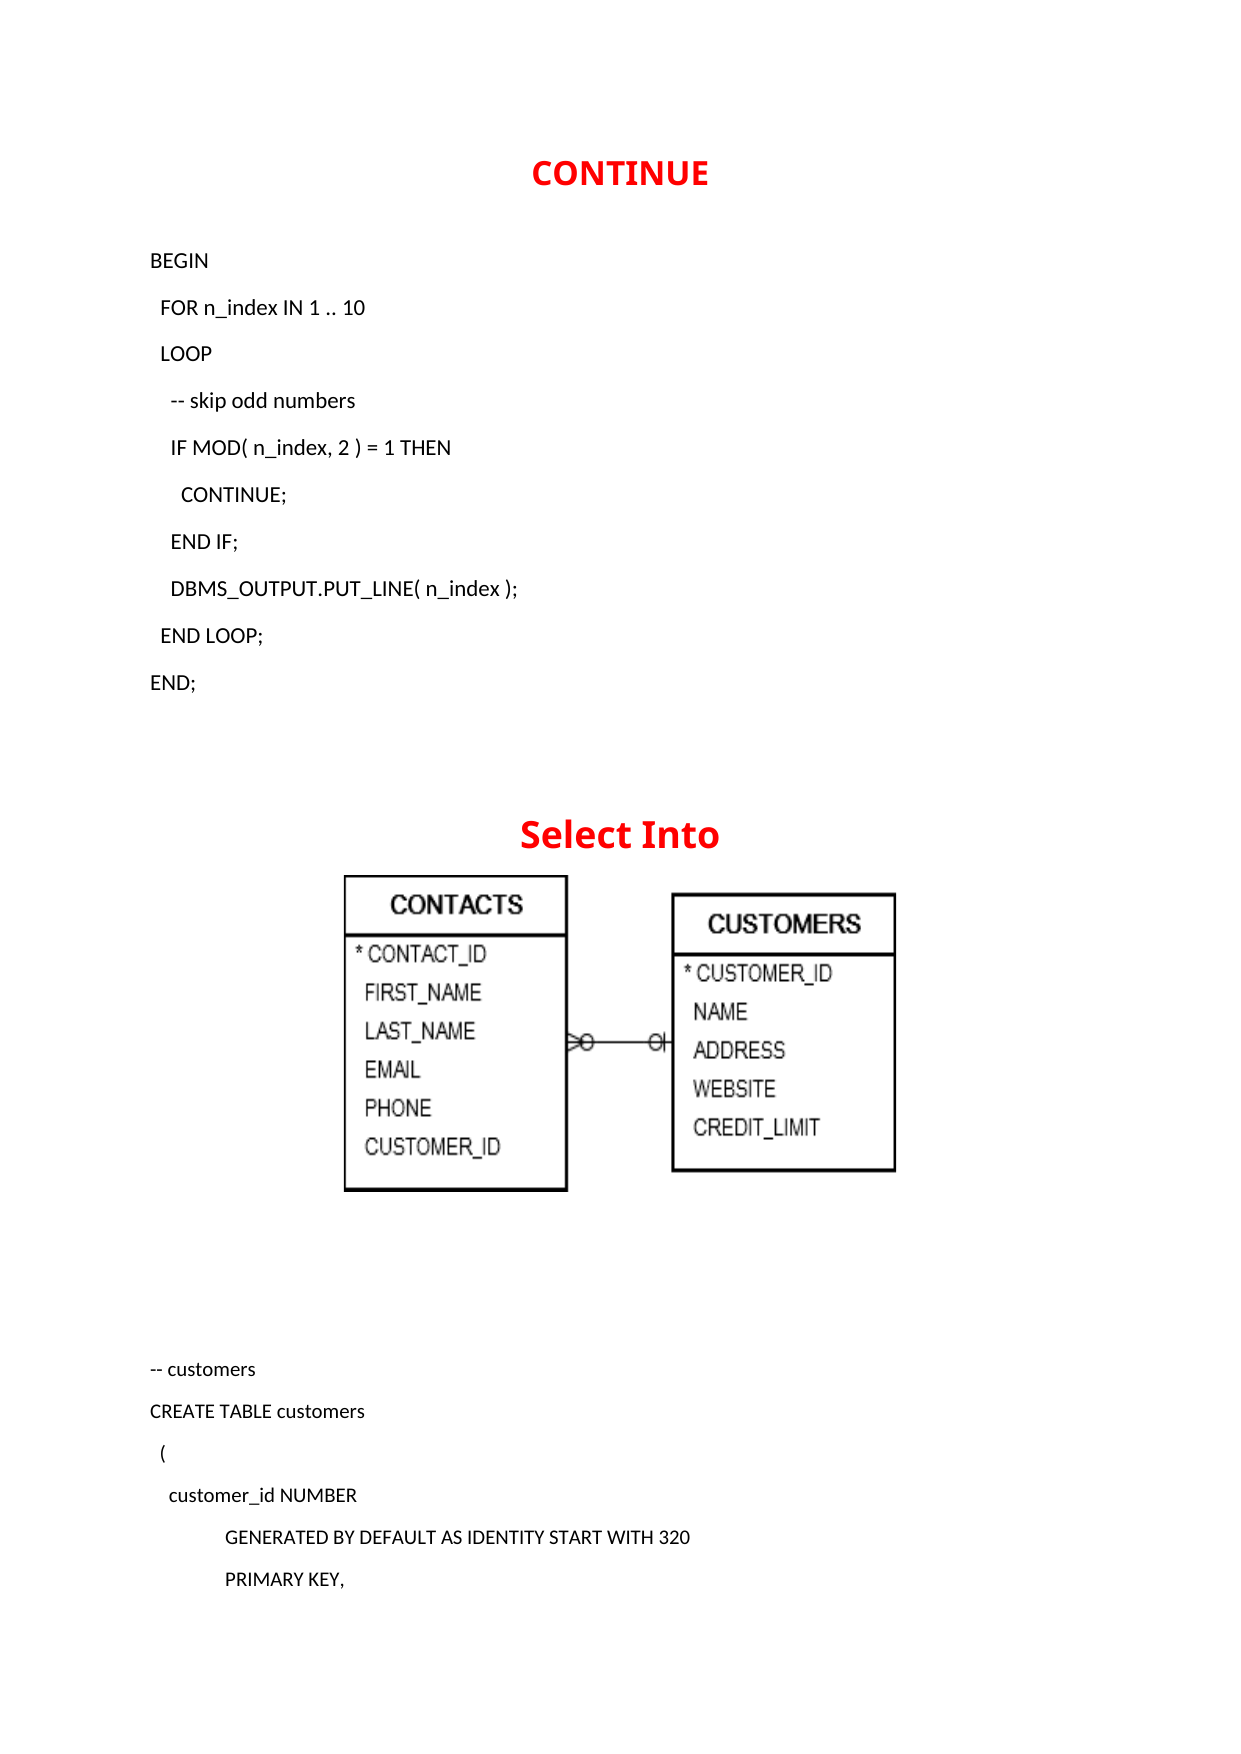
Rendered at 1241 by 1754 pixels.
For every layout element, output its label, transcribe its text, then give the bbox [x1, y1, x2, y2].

subtitle CONTINUE [150, 150, 1090, 195]
text FOR n_index IN 1 .. 10 [150, 293, 1090, 321]
text -- customers [150, 1356, 1090, 1381]
text IF MOD( n_index, 2 ) = 1 THEN [150, 433, 1090, 461]
text LOOP [150, 339, 1090, 368]
text customer_id NUMBER [150, 1482, 1090, 1507]
text GENERATED BY DEFAULT AS IDENTITY START WITH 320 [150, 1524, 1090, 1549]
text -- skip odd numbers [150, 386, 1090, 414]
text CREATE TABLE customers [150, 1398, 1090, 1423]
text DBMS_OUTPUT.PUT_LINE( n_index ); [150, 574, 1090, 602]
text ( [150, 1440, 1090, 1465]
text END LOOP; [150, 621, 1090, 649]
text END; [150, 668, 1090, 696]
subtitle Select Into [150, 808, 1090, 859]
text END IF; [150, 527, 1090, 555]
text CONTINUE; [150, 480, 1090, 508]
text PRIMARY KEY, [150, 1566, 1090, 1592]
text BEGIN [150, 246, 1090, 274]
picture [343, 875, 897, 1192]
